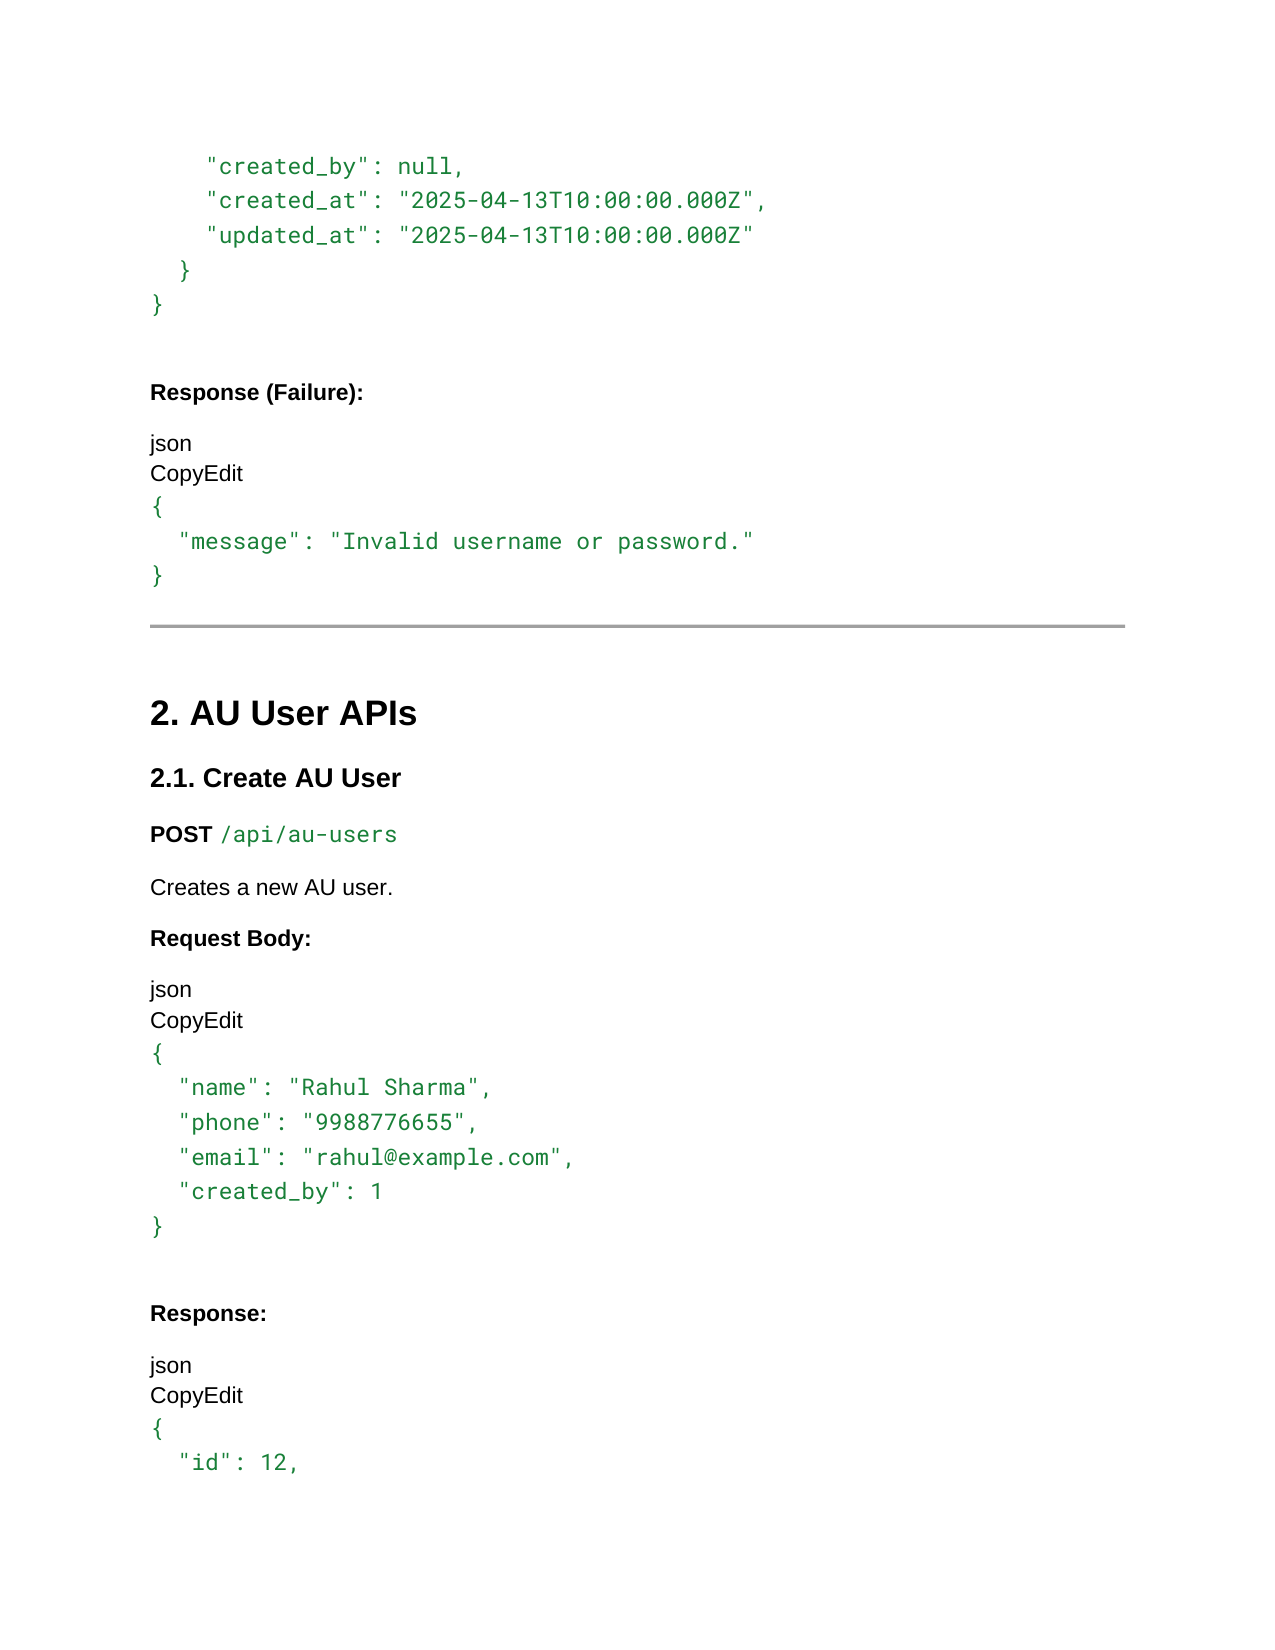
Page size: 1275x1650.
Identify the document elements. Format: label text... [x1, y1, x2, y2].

text { [150, 1037, 1125, 1067]
text json [150, 430, 1125, 456]
text "created_by": null, [150, 150, 1125, 180]
text CopyEdit [150, 1007, 1125, 1033]
text } [150, 560, 1125, 590]
text } [150, 254, 1125, 284]
text POST /api/au-users [150, 818, 1125, 849]
text "email": "rahul@example.com", [150, 1141, 1125, 1171]
text json [150, 976, 1125, 1003]
text "id": 12, [150, 1447, 1125, 1477]
text "created_at": "2025-04-13T10:00:00.000Z", [150, 185, 1125, 215]
text { [150, 1412, 1125, 1442]
text Response: [150, 1300, 1125, 1327]
text Request Body: [150, 925, 1125, 951]
text Response (Failure): [150, 379, 1125, 405]
text "message": "Invalid username or password." [150, 525, 1125, 555]
text json [150, 1352, 1125, 1378]
text "created_by": 1 [150, 1176, 1125, 1206]
subtitle 2. AU User APIs [150, 692, 1125, 733]
subtitle 2.1. Create AU User [150, 762, 1125, 793]
text "phone": "9988776655", [150, 1106, 1125, 1136]
text { [150, 490, 1125, 521]
text } [150, 1210, 1125, 1241]
text CopyEdit [150, 460, 1125, 487]
text "name": "Rahul Sharma", [150, 1072, 1125, 1102]
text CopyEdit [150, 1382, 1125, 1408]
text "updated_at": "2025-04-13T10:00:00.000Z" [150, 219, 1125, 249]
text } [150, 289, 1125, 319]
text Creates a new AU user. [150, 874, 1125, 900]
